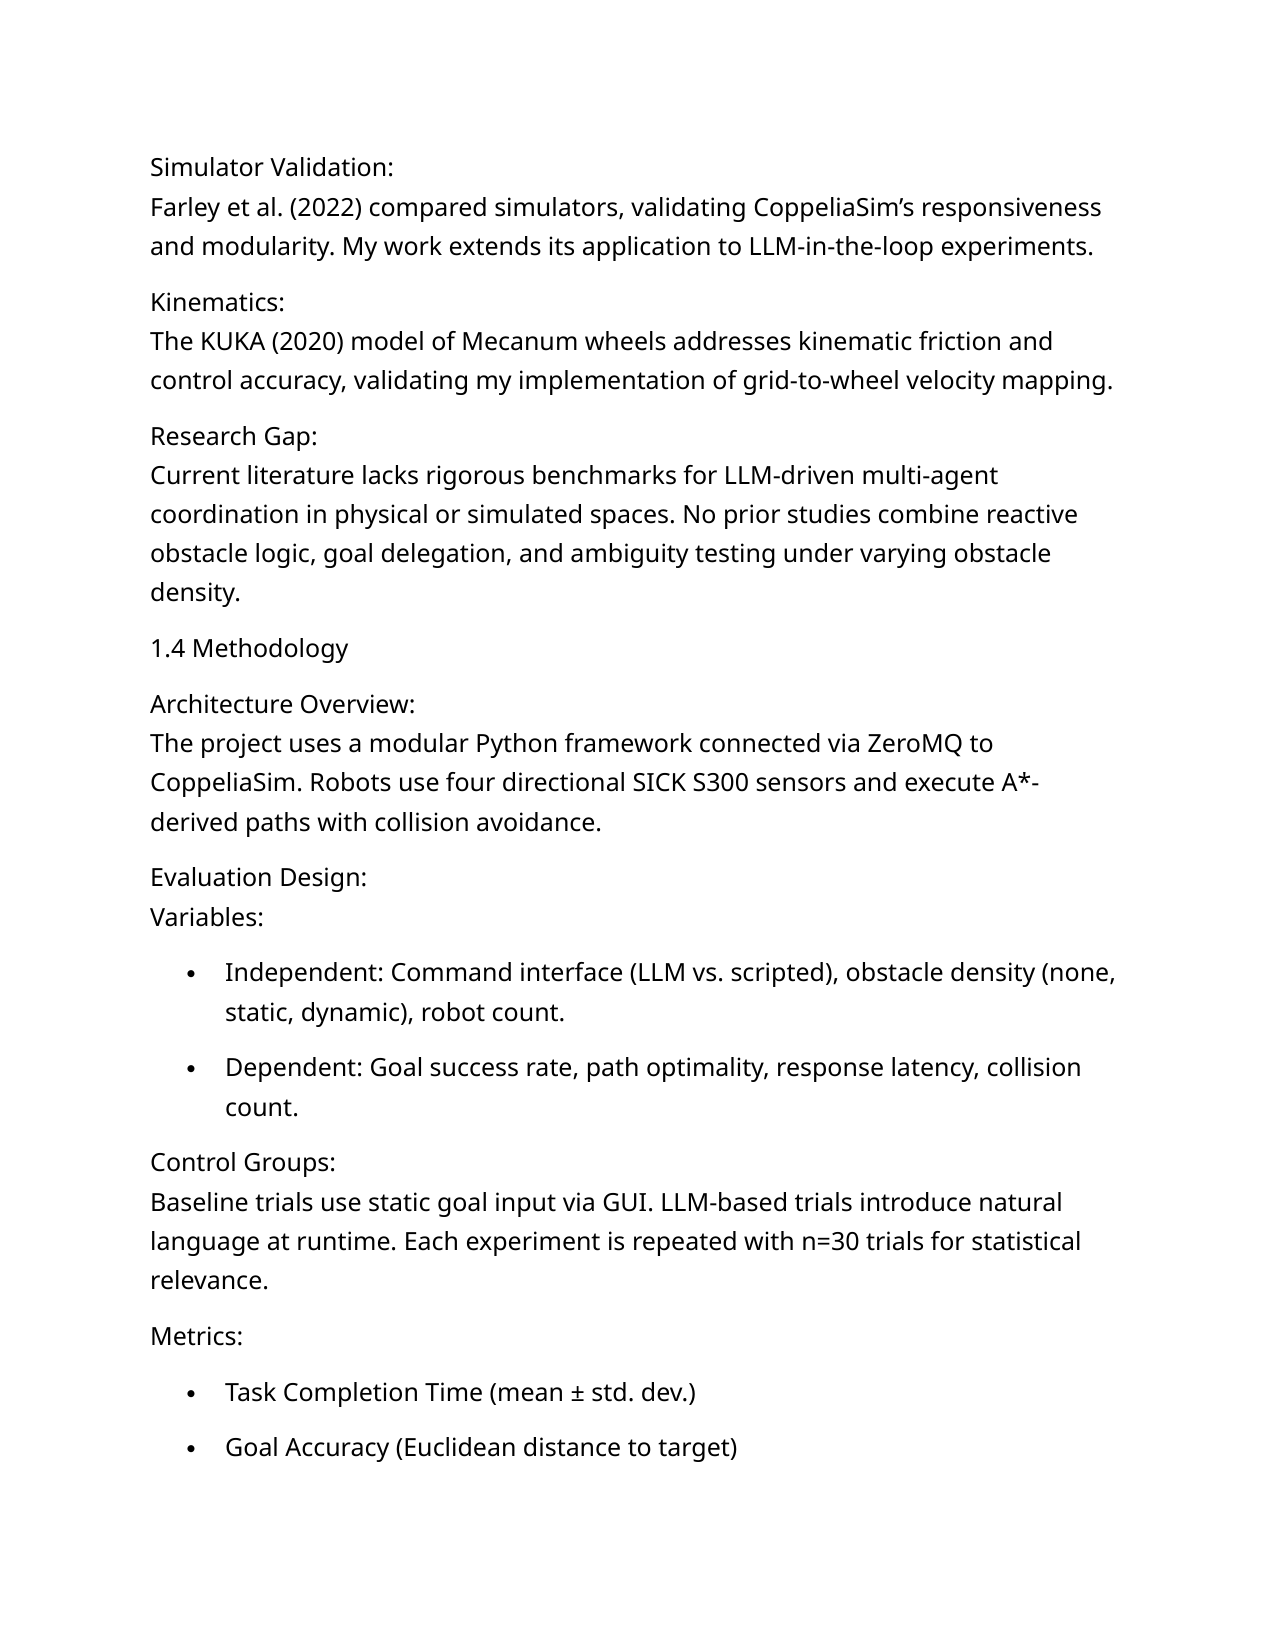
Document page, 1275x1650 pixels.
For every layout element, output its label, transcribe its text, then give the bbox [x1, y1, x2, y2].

text Kinematics: The KUKA (2020) model of Mecanum wheels addresses kinematic friction and control accuracy, validating my implementation of grid-to-wheel velocity mapping. [150, 284, 1125, 397]
text Architecture Overview: The project uses a modular Python framework connected via ZeroMQ to CoppeliaSim. Robots use four directional SICK S300 sensors and execute A*-derived paths with collision avoidance. [150, 687, 1125, 838]
text Simulator Validation: Farley et al. (2022) compared simulators, validating CoppeliaSim’s responsiveness and modularity. My work extends its application to LLM-in-the-loop experiments. [150, 150, 1125, 262]
list Independent: Command interface (LLM vs. scripted), obstacle density (none, static, dynamic), robot count. [187, 955, 1125, 1028]
list Task Completion Time (mean ± std. dev.) [187, 1374, 1125, 1408]
list Goal Accuracy (Euclidean distance to target) [187, 1430, 1125, 1464]
list Dependent: Goal success rate, path optimality, response latency, collision count. [187, 1050, 1125, 1123]
text 1.4 Methodology [150, 631, 1125, 665]
text Metrics: [150, 1318, 1125, 1352]
text Research Gap: Current literature lacks rigorous benchmarks for LLM-driven multi-agent coordination in physical or simulated spaces. No prior studies combine reactive obstacle logic, goal delegation, and ambiguity testing under varying obstacle density. [150, 418, 1125, 609]
text Evaluation Design: Variables: [150, 860, 1125, 933]
text Control Groups: Baseline trials use static goal input via GUI. LLM-based trials introduce natural language at runtime. Each experiment is repeated with n=30 trials for statistical relevance. [150, 1145, 1125, 1297]
